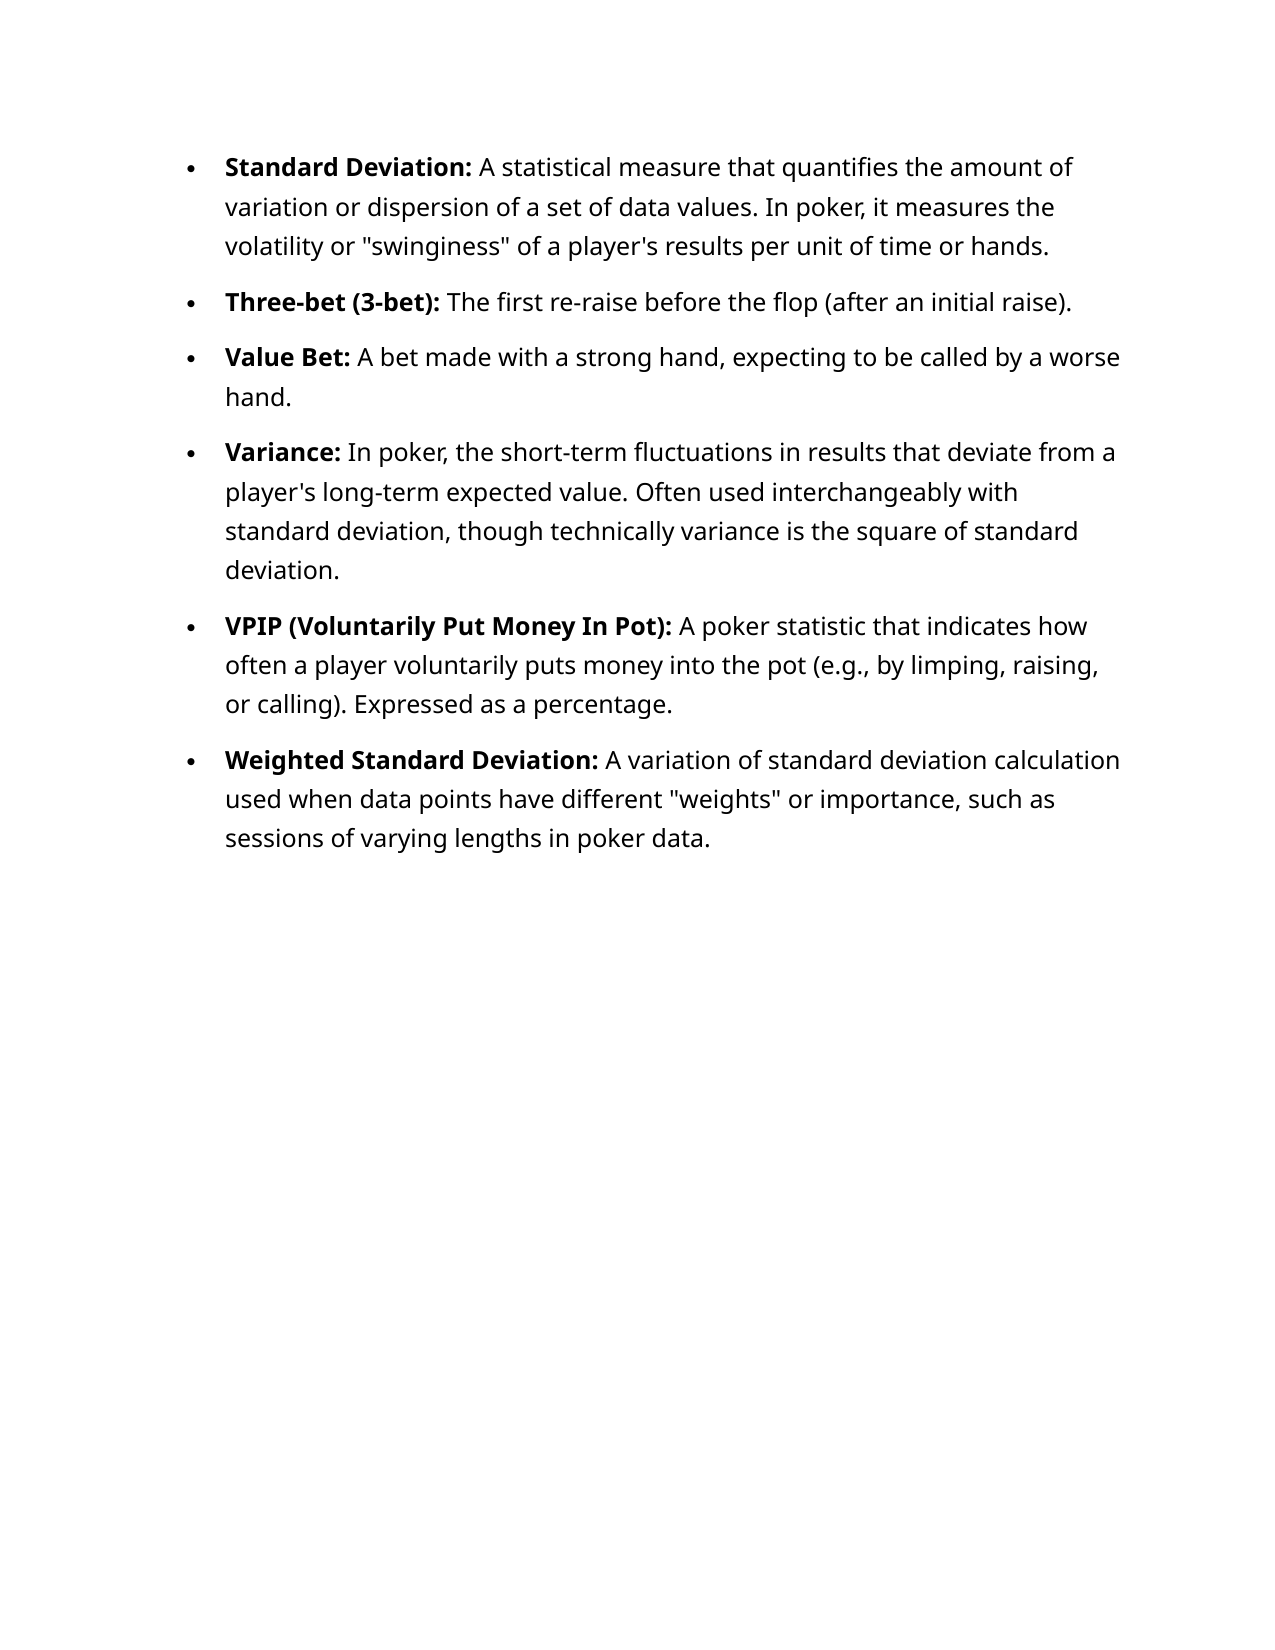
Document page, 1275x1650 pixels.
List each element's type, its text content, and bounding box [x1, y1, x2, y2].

list Variance: In poker, the short-term fluctuations in results that deviate from a player's long-term expected value. Often used interchangeably with standard deviation, though technically variance is the square of standard deviation. [187, 435, 1125, 587]
list Value Bet: A bet made with a strong hand, expecting to be called by a worse hand. [187, 340, 1125, 413]
list VPIP (Voluntarily Put Money In Pot): A poker statistic that indicates how often a player voluntarily puts money into the pot (e.g., by limping, raising, or calling). Expressed as a percentage. [187, 608, 1125, 721]
list Weighted Standard Deviation: A variation of standard deviation calculation used when data points have different "weights" or importance, such as sessions of varying lengths in poker data. [187, 742, 1125, 855]
list Standard Deviation: A statistical measure that quantifies the amount of variation or dispersion of a set of data values. In poker, it measures the volatility or "swinginess" of a player's results per unit of time or hands. [187, 150, 1125, 262]
list Three-bet (3-bet): The first re-raise before the flop (after an initial raise). [187, 284, 1125, 318]
